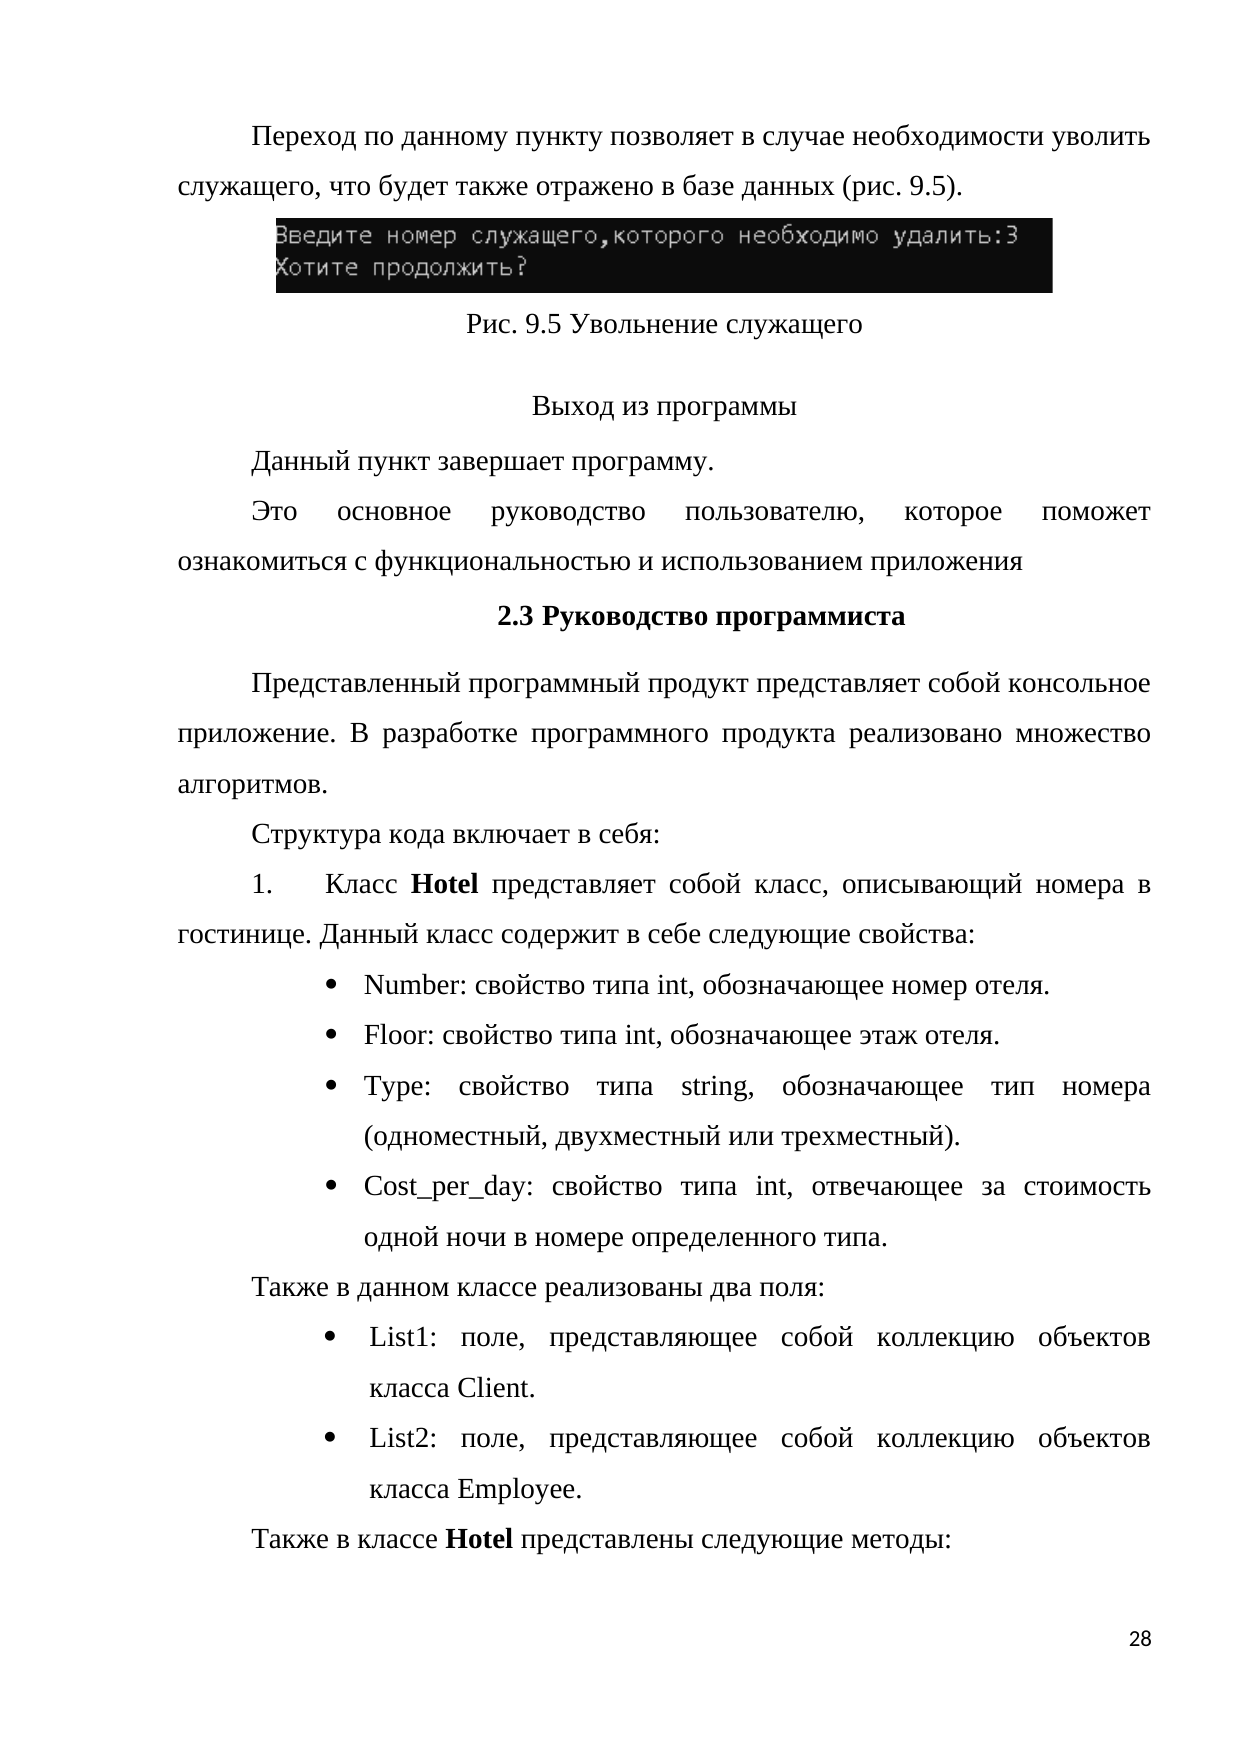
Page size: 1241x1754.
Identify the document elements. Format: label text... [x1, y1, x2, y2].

list Структура кода включает в себя: [177, 816, 1152, 849]
list List1: поле, представляющее собой коллекцию объектов класса Client. [325, 1319, 1152, 1403]
list Type: свойство типа string, обозначающее тип номера (одноместный, двухместный или трехместный). [326, 1068, 1152, 1152]
text Также в данном классе реализованы два поля: [177, 1269, 1152, 1303]
list Класс Hotel представляет собой класс, описывающий номера в гостинице. Данный класс содержит в себе следующие свойства: [177, 866, 1152, 950]
subtitle Руководство программиста [251, 598, 1152, 632]
list Number: свойство типа int, обозначающее номер отеля. [326, 967, 1152, 1001]
text Выход из программы [177, 388, 1152, 422]
text Это основное руководство пользователю, которое поможет ознакомиться с функциональностью и использованием приложения [177, 493, 1152, 577]
text Данный пункт завершает программу. [177, 443, 1152, 476]
text Рис. 9.5 Увольнение служащего [177, 306, 1152, 340]
list List2: поле, представляющее собой коллекцию объектов класса Employee. [325, 1420, 1152, 1504]
picture [276, 218, 1053, 293]
text Переход по данному пункту позволяет в случае необходимости уволить служащего, что будет также отражено в базе данных (рис. 9.5). [177, 118, 1152, 202]
list Представленный программный продукт представляет собой консольное приложение. В разработке программного продукта реализовано множество алгоритмов. [177, 665, 1152, 799]
list Floor: свойство типа int, обозначающее этаж отеля. [326, 1017, 1152, 1051]
list Cost_per_day: свойство типа int, отвечающее за стоимость одной ночи в номере определенного типа. [326, 1168, 1152, 1252]
list Также в классе Hotel представлены следующие методы: [177, 1521, 1152, 1554]
